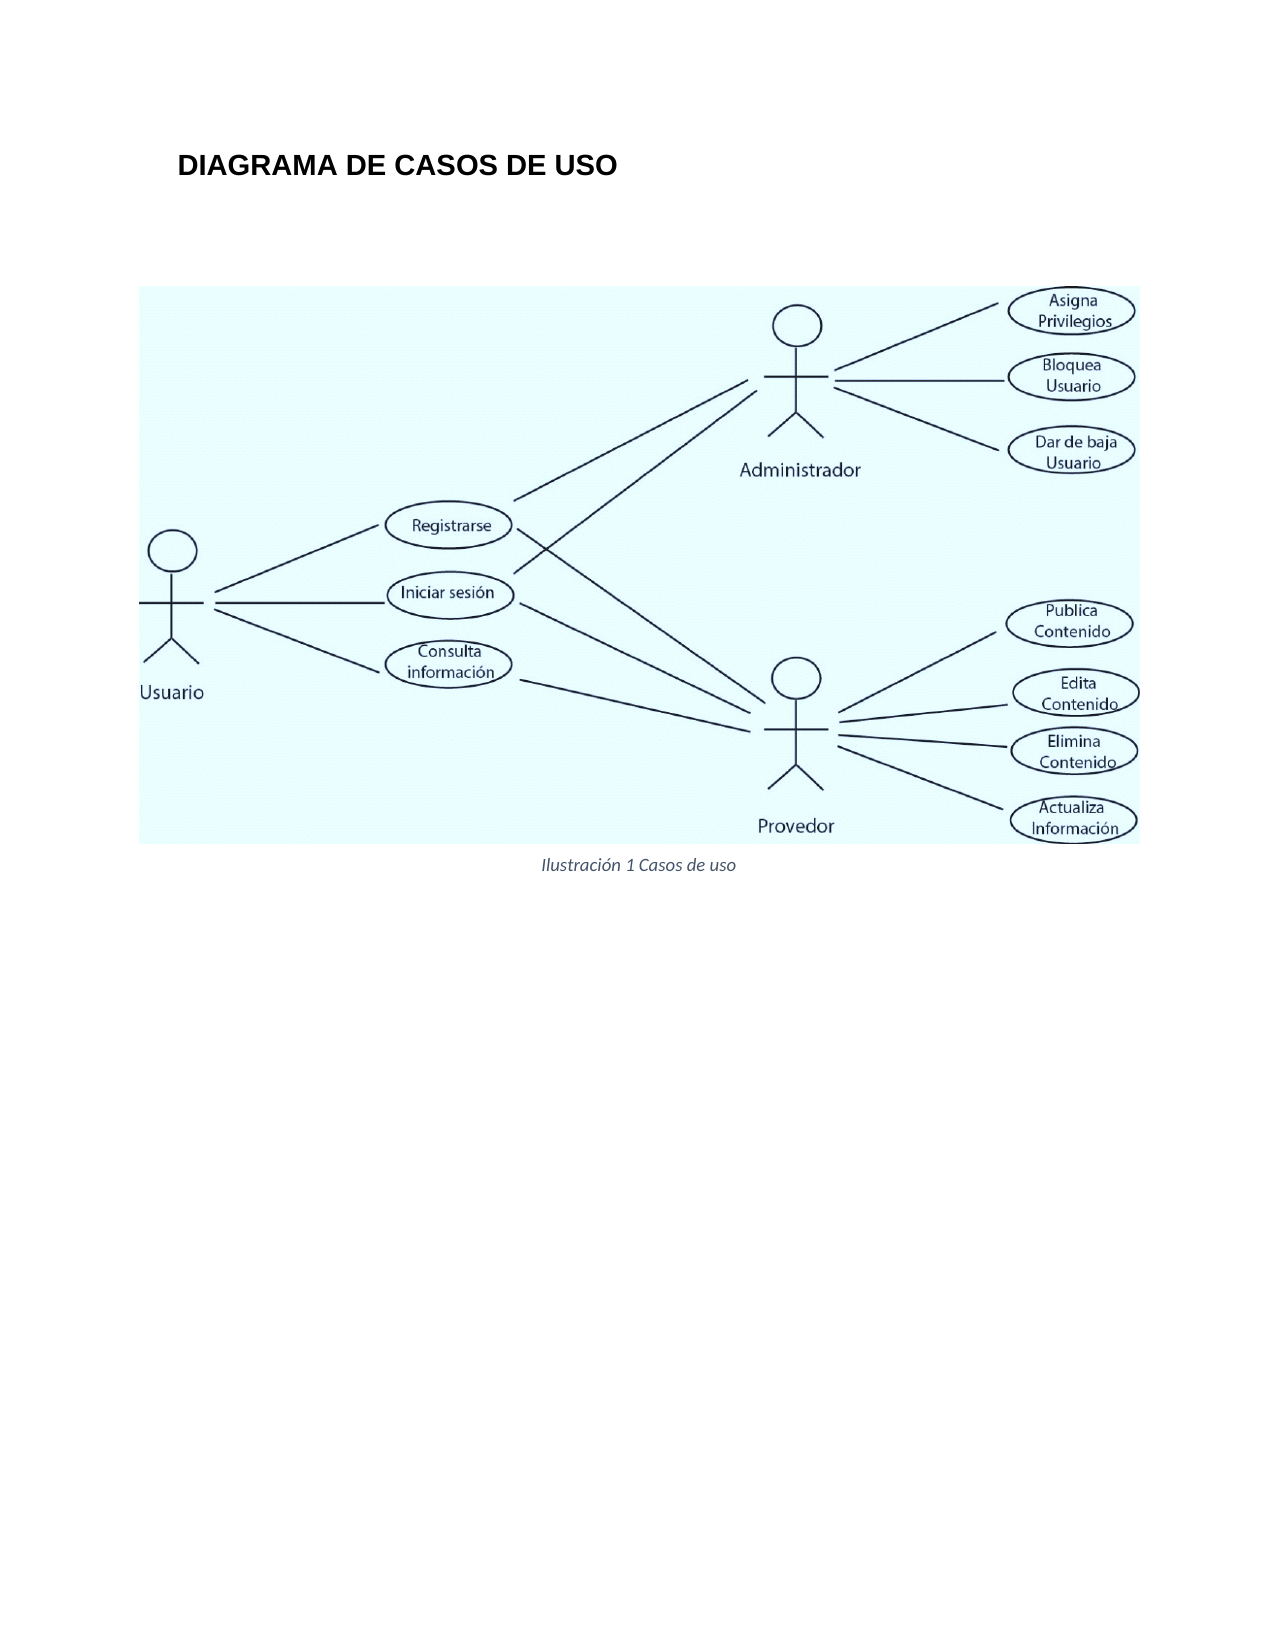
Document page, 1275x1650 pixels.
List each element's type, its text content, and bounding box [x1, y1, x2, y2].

text DIAGRAMA DE CASOS DE USO [177, 148, 1098, 181]
picture [139, 286, 1140, 844]
